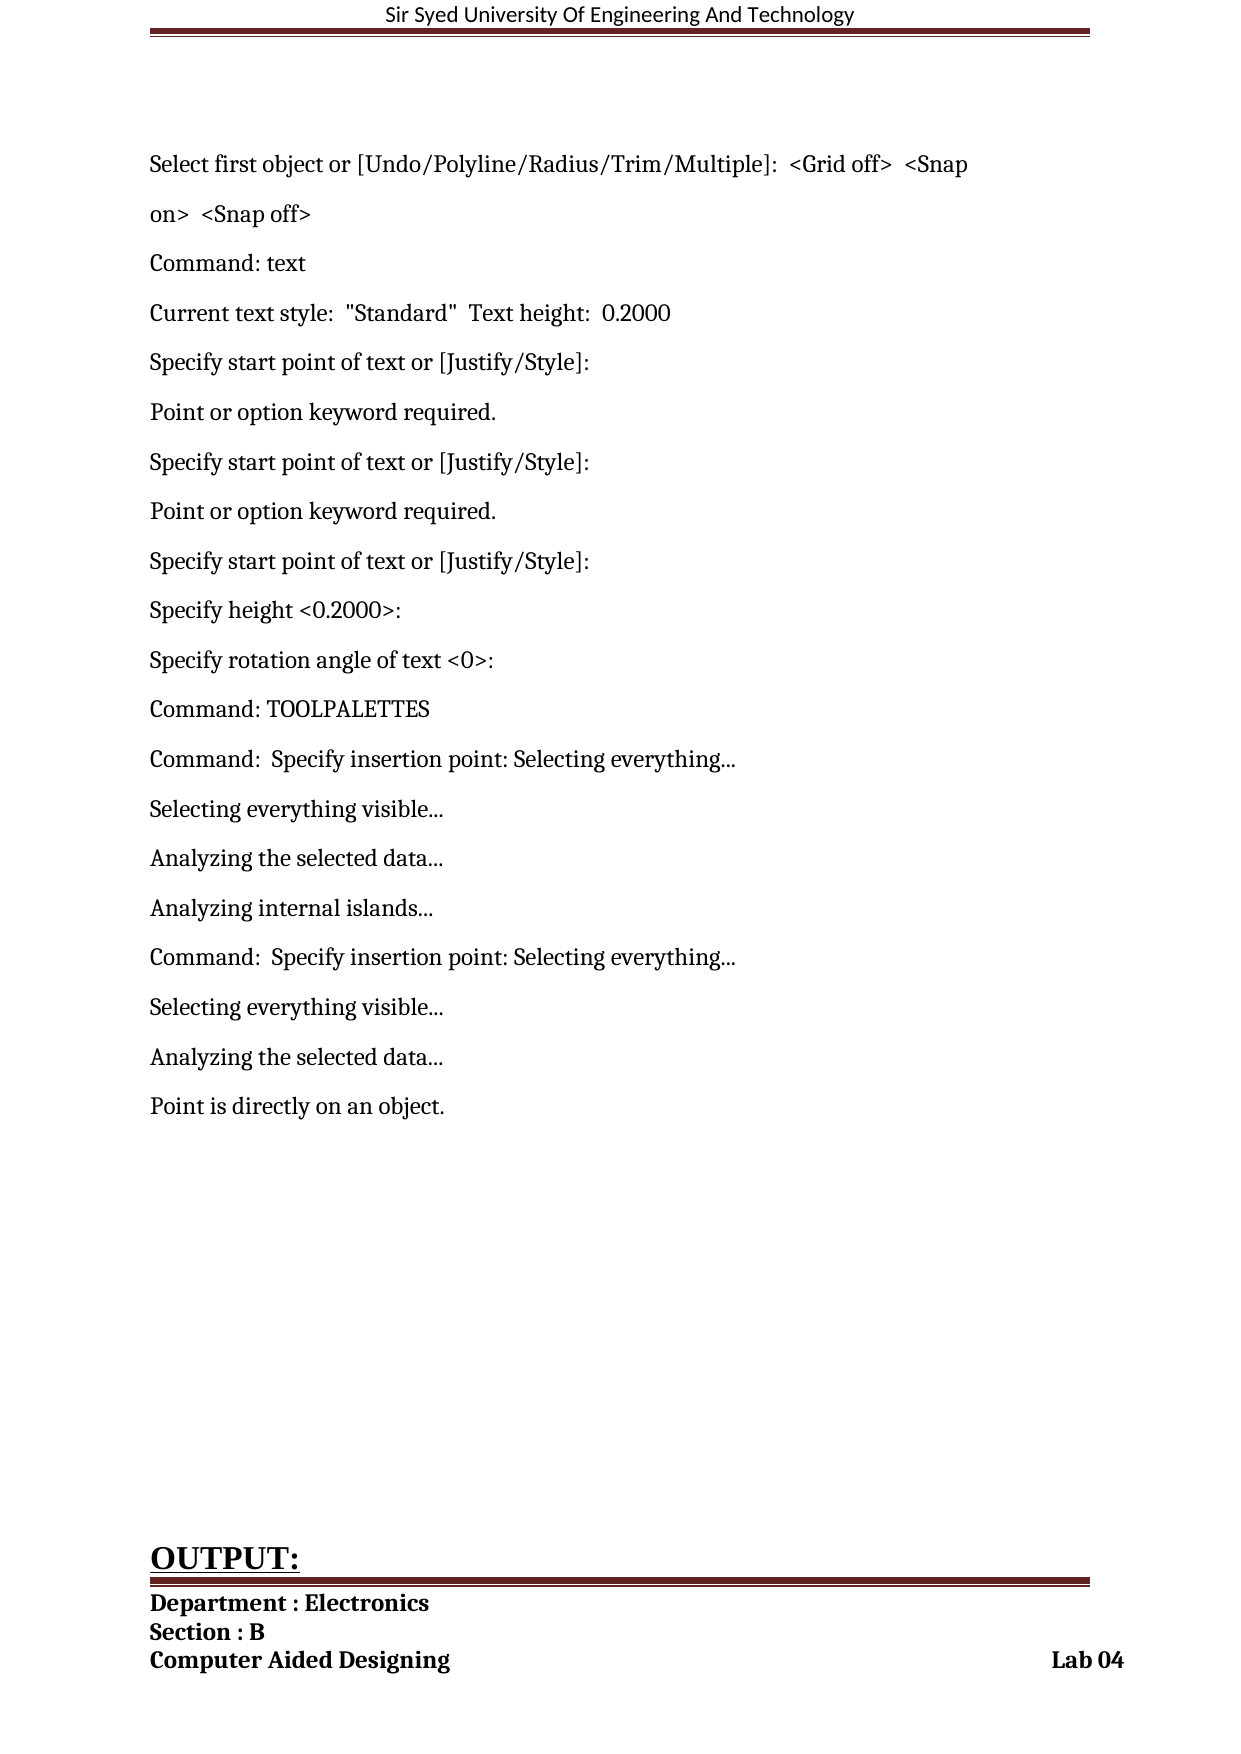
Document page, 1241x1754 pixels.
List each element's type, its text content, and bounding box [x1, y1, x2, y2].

text Select first object or [Undo/Polyline/Radius/Trim/Multiple]: <Grid off> <Snap [150, 150, 1090, 179]
text Command: Specify insertion point: Selecting everything... [150, 745, 1090, 774]
text Selecting everything visible... [150, 993, 1090, 1022]
text Specify height <0.2000>: [150, 596, 1090, 625]
text Analyzing internal islands... [150, 894, 1090, 922]
text Specify start point of text or [Justify/Style]: [150, 348, 1090, 377]
text on> <Snap off> [150, 199, 1090, 228]
text Command: TOOLPALETTES [150, 695, 1090, 724]
text Specify start point of text or [Justify/Style]: [150, 547, 1090, 575]
text Analyzing the selected data... [150, 844, 1090, 873]
text Selecting everything visible... [150, 794, 1090, 823]
text Command: Specify insertion point: Selecting everything... [150, 943, 1090, 972]
text Point or option keyword required. [150, 497, 1090, 526]
text Point is directly on an object. [150, 1092, 1090, 1121]
text Specify start point of text or [Justify/Style]: [150, 447, 1090, 476]
text Command: text [150, 249, 1090, 278]
text Analyzing the selected data... [150, 1042, 1090, 1071]
text Specify rotation angle of text <0>: [150, 646, 1090, 674]
text Point or option keyword required. [150, 398, 1090, 427]
text OUTPUT: [150, 1538, 1090, 1577]
text Current text style: "Standard" Text height: 0.2000 [150, 299, 1090, 327]
